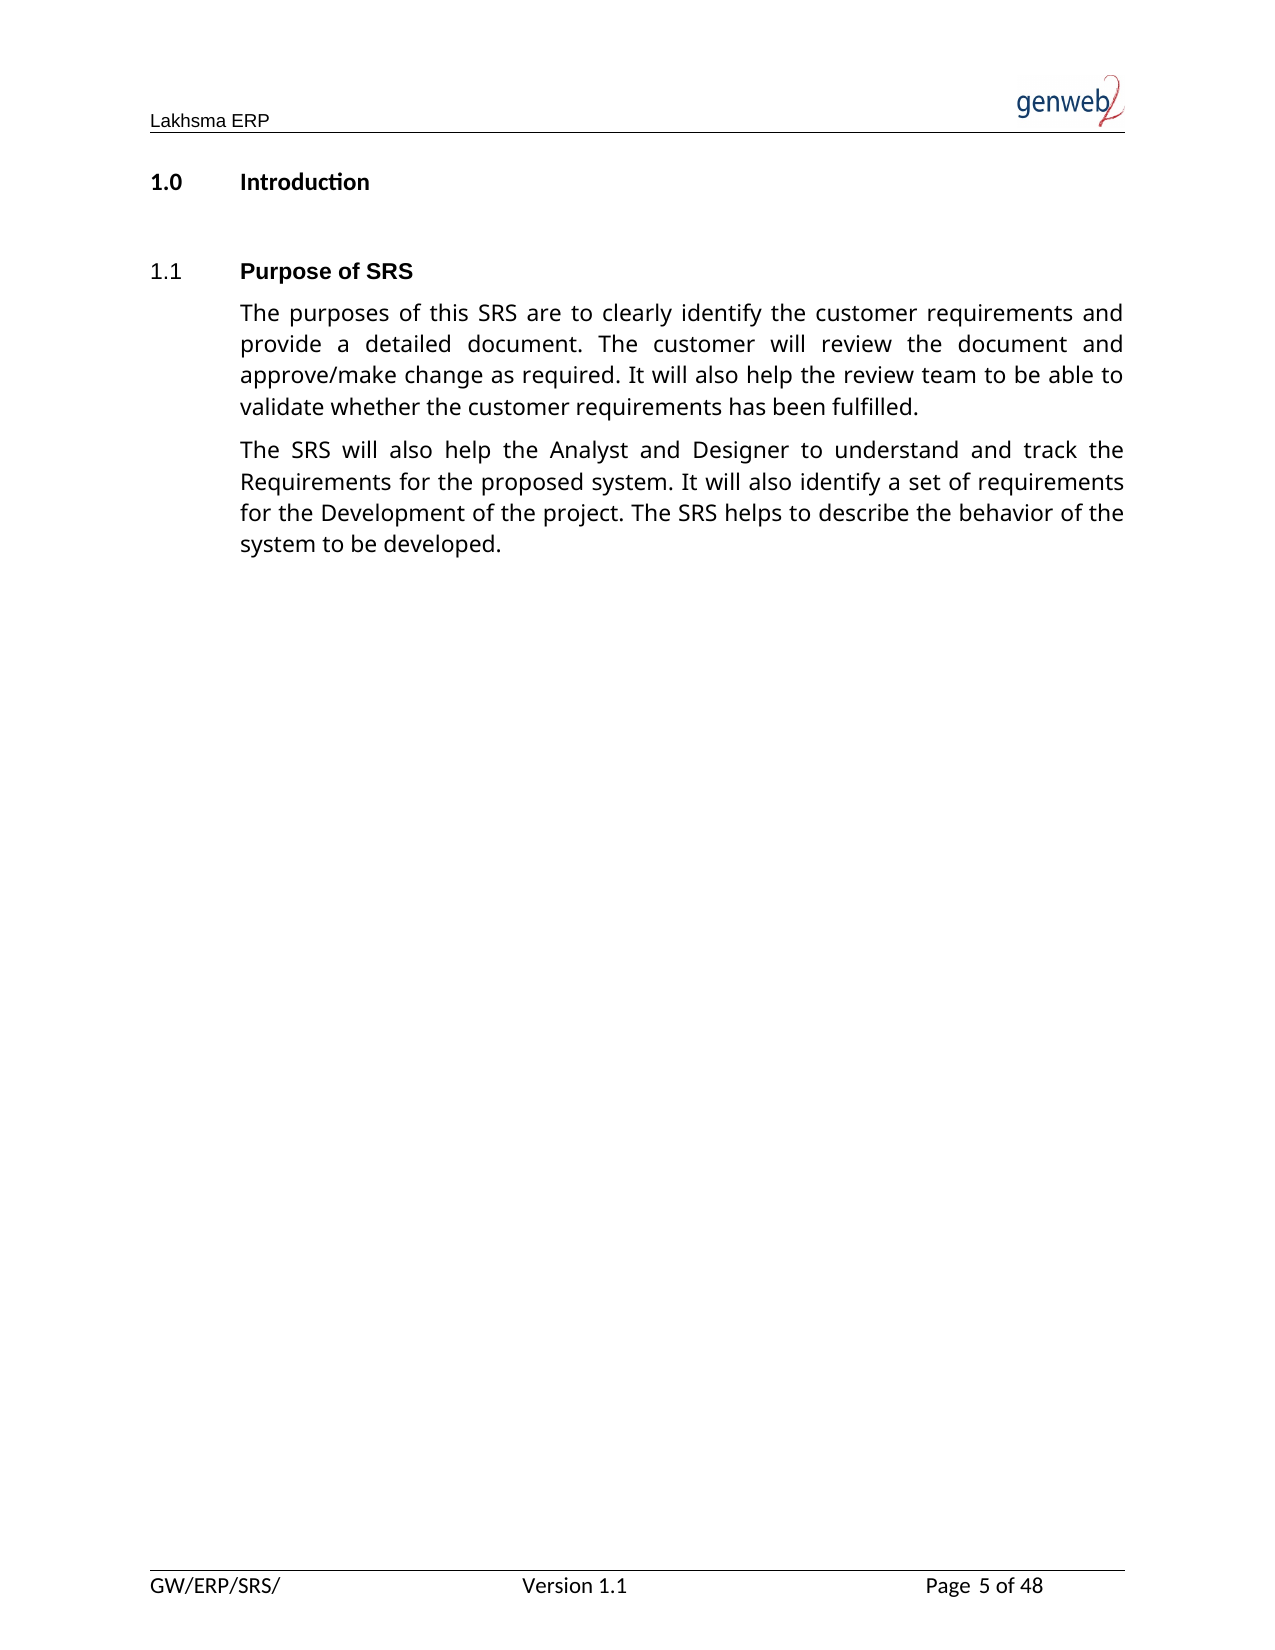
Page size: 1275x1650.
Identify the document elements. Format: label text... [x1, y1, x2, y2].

subtitle Introduction [150, 166, 1125, 197]
text The SRS will also help the Analyst and Designer to understand and track the Requirements for the proposed system. It will also identify a set of requirements for the Development of the project. The SRS helps to describe the behavior of the system to be developed. [240, 434, 1125, 559]
text The purposes of this SRS are to clearly identify the customer requirements and provide a detailed document. The customer will review the document and approve/make change as required. It will also help the review team to be able to validate whether the customer requirements has been fulfilled. [240, 297, 1125, 422]
picture [1017, 75, 1125, 128]
subtitle Purpose of SRS [150, 258, 1125, 284]
